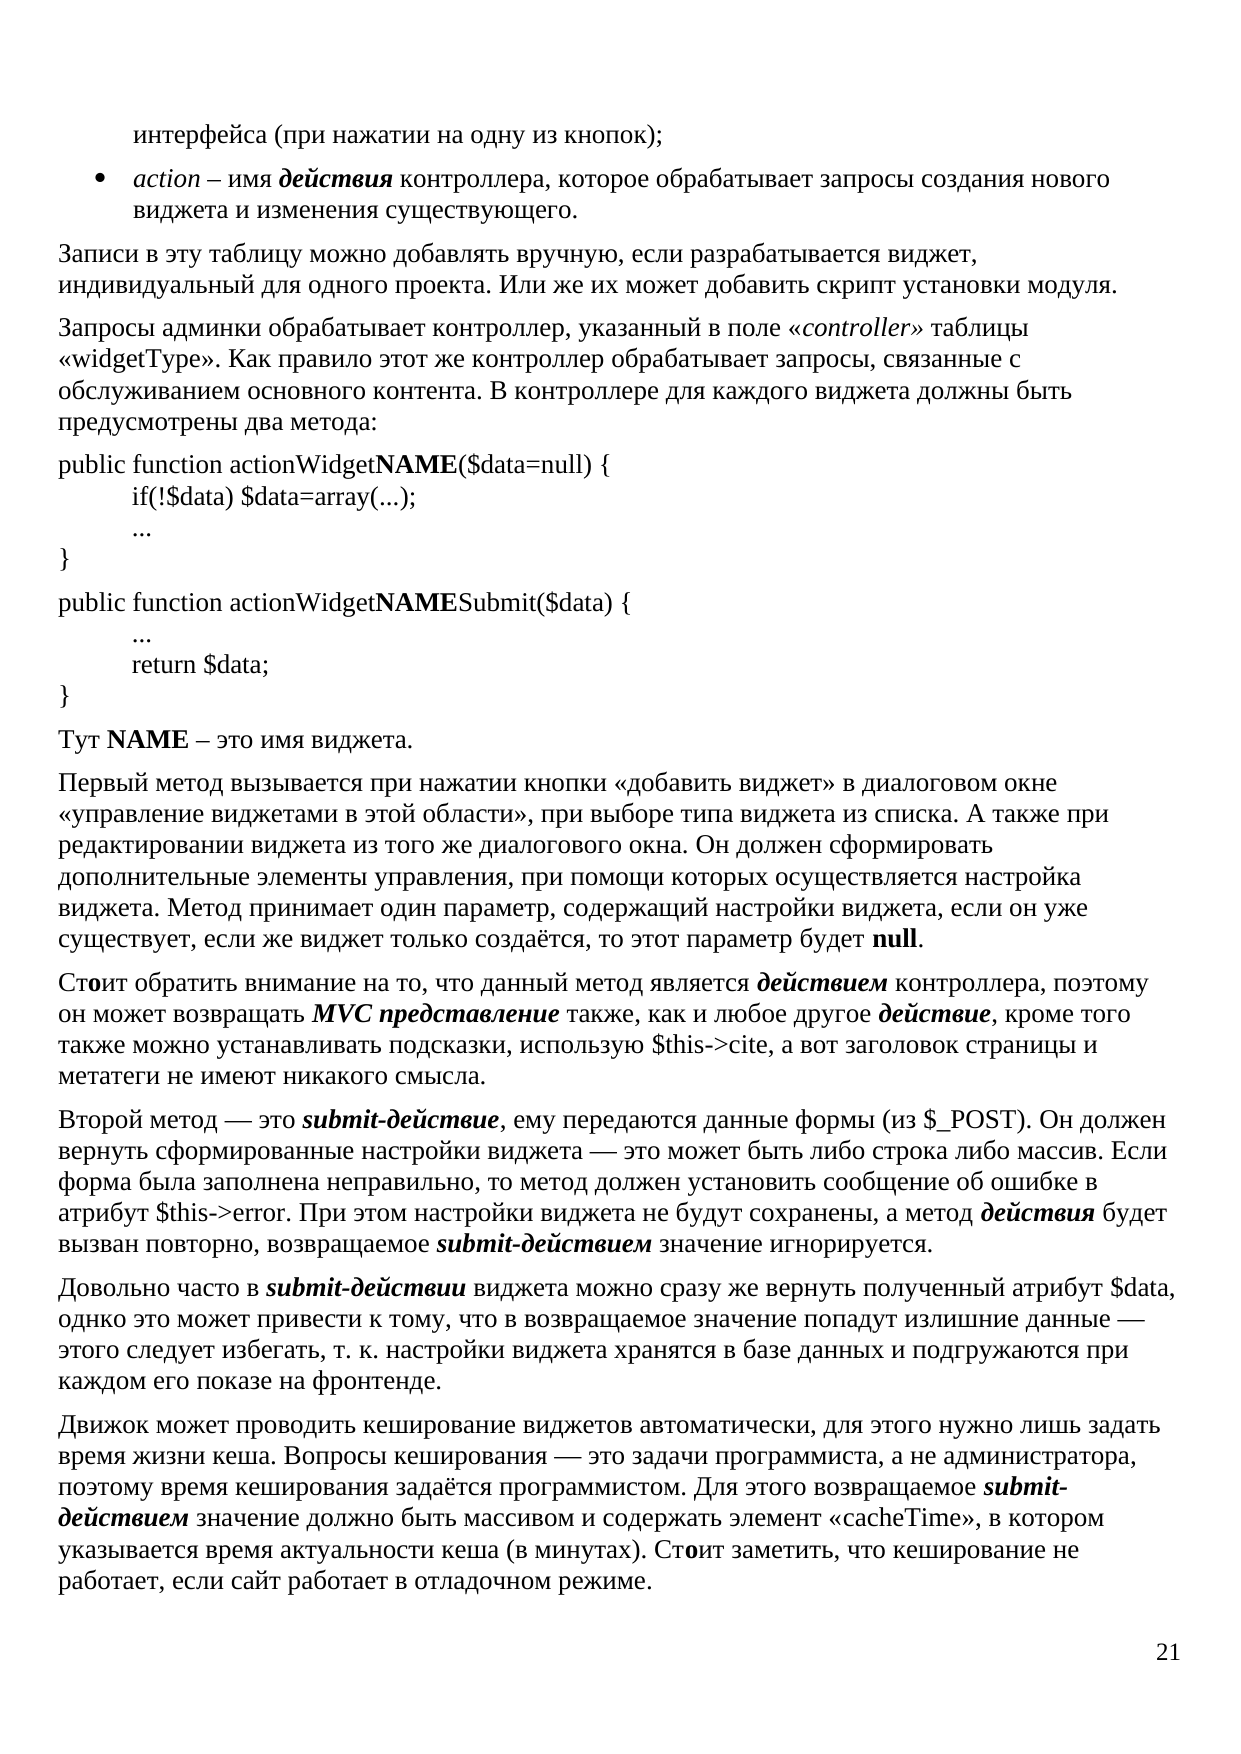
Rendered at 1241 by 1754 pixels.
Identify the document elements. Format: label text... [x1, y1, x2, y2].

text Второй метод — это submit-действие, ему передаются данные формы (из $_POST). Он должен вернуть сформированные настройки виджета — это может быть либо строка либо массив. Если форма была заполнена неправильно, то метод должен установить сообщение об ошибке в атрибут $this->error. При этом настройки виджета не будут сохранены, а метод действия будет вызван повторно, возвращаемое submit-действием значение игнорируется. [58, 1103, 1181, 1258]
text Записи в эту таблицу можно добавлять вручную, если разрабатывается виджет, индивидуальный для одного проекта. Или же их может добавить скрипт установки модуля. [58, 237, 1181, 299]
text public function actionWidgetNAMESubmit($data) { ... return $data; } [58, 586, 1181, 710]
text Движок может проводить кеширование виджетов автоматически, для этого нужно лишь задать время жизни кеша. Вопросы кеширования — это задачи программиста, а не администратора, поэтому время кеширования задаётся программистом. Для этого возвращаемое submit-действием значение должно быть массивом и содержать элемент «cacheTime», в котором указывается время актуальности кеша (в минутах). Стоит заметить, что кеширование не работает, если сайт работает в отладочном режиме. [58, 1408, 1181, 1595]
list action – имя действия контроллера, которое обрабатывает запросы создания нового виджета и изменения существующего. [95, 162, 1181, 224]
text Запросы админки обрабатывает контроллер, указанный в поле «controller» таблицы «widgetType». Как правило этот же контроллер обрабатывает запросы, связанные с обслуживанием основного контента. В контроллере для каждого виджета должны быть предусмотрены два метода: [58, 311, 1181, 436]
text public function actionWidgetNAME($data=null) { if(!$data) $data=array(...); ... } [58, 448, 1181, 573]
text Тут NAME – это имя виджета. [58, 723, 1181, 754]
text Стоит обратить внимание на то, что данный метод является действием контроллера, поэтому он может возвращать MVC представление также, как и любое другое действие, кроме того также можно устанавливать подсказки, использую $this->cite, а вот заголовок страницы и метатеги не имеют никакого смысла. [58, 966, 1181, 1090]
text Первый метод вызывается при нажатии кнопки «добавить виджет» в диалоговом окне «управление виджетами в этой области», при выборе типа виджета из списка. А также при редактировании виджета из того же диалогового окна. Он должен сформировать дополнительные элементы управления, при помощи которых осуществляется настройка виджета. Метод принимает один параметр, содержащий настройки виджета, если он уже существует, если же виджет только создаётся, то этот параметр будет null. [58, 766, 1181, 953]
list controller – имя контроллера (бакэнд), который обрабатывает запросы административного интерфейса (при нажатии на одну из кнопок); [95, 118, 1181, 149]
text Довольно часто в submit-действии виджета можно сразу же вернуть полученный атрибут $data, однко это может привести к тому, что в возвращаемое значение попадут излишние данные — этого следует избегать, т. к. настройки виджета хранятся в базе данных и подгружаются при каждом его показе на фронтенде. [58, 1271, 1181, 1396]
